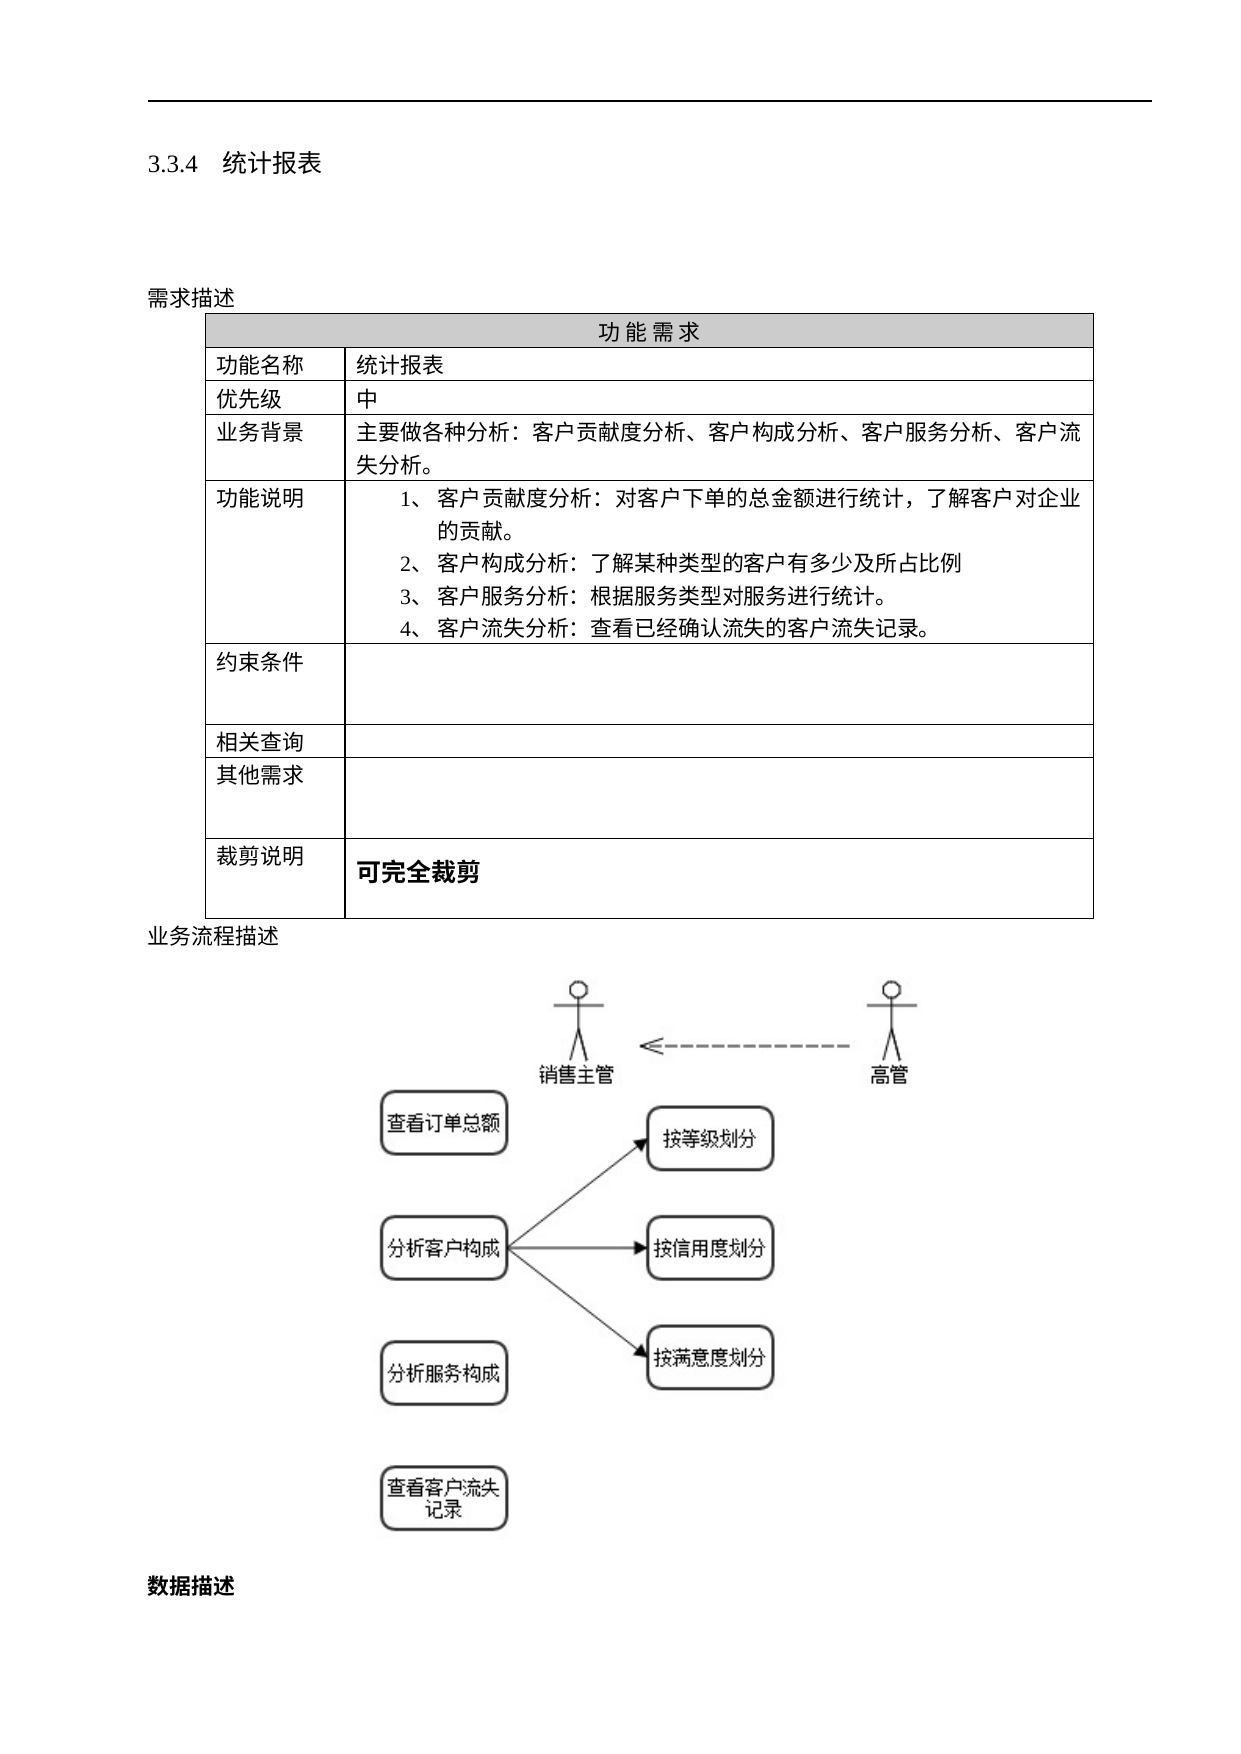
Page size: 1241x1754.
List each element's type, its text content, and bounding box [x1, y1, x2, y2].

table_cell [346, 725, 1093, 757]
table_cell [346, 758, 1093, 837]
table_cell 其他需求 [206, 758, 344, 837]
table_cell 业务背景 [206, 415, 344, 480]
table_cell 可完全裁剪 [346, 839, 1093, 918]
table_cell 约束条件 [206, 644, 344, 723]
table_cell 主要做各种分析：客户贡献度分析、客户构成分析、客户服务分析、客户流失分析。 [346, 415, 1093, 480]
table_cell 裁剪说明 [206, 839, 344, 918]
text 需求描述 [148, 281, 1152, 313]
subtitle 统计报表 [148, 129, 1152, 194]
text 数据描述 [148, 1569, 1152, 1601]
table_cell 功能名称 [206, 348, 344, 380]
table_cell 相关查询 [206, 725, 344, 757]
table_cell 功能说明 [206, 481, 344, 643]
table_cell 中 [346, 381, 1093, 414]
text 业务流程描述 [148, 919, 1152, 951]
table_cell [346, 644, 1093, 723]
table_cell 统计报表 [346, 348, 1093, 380]
table_cell 优先级 [206, 381, 344, 414]
table_header 功 能 需 求 [206, 314, 1093, 347]
table_cell 客户贡献度分析：对客户下单的总金额进行统计，了解客户对企业的贡献。 客户构成分析：了解某种类型的客户有多少及所占比例 客户服务分析：根据服务类型对服务进行统计。 客户流失分析：查看已经确认流失的客户流失记录。 [346, 481, 1093, 643]
picture [147, 951, 958, 1561]
